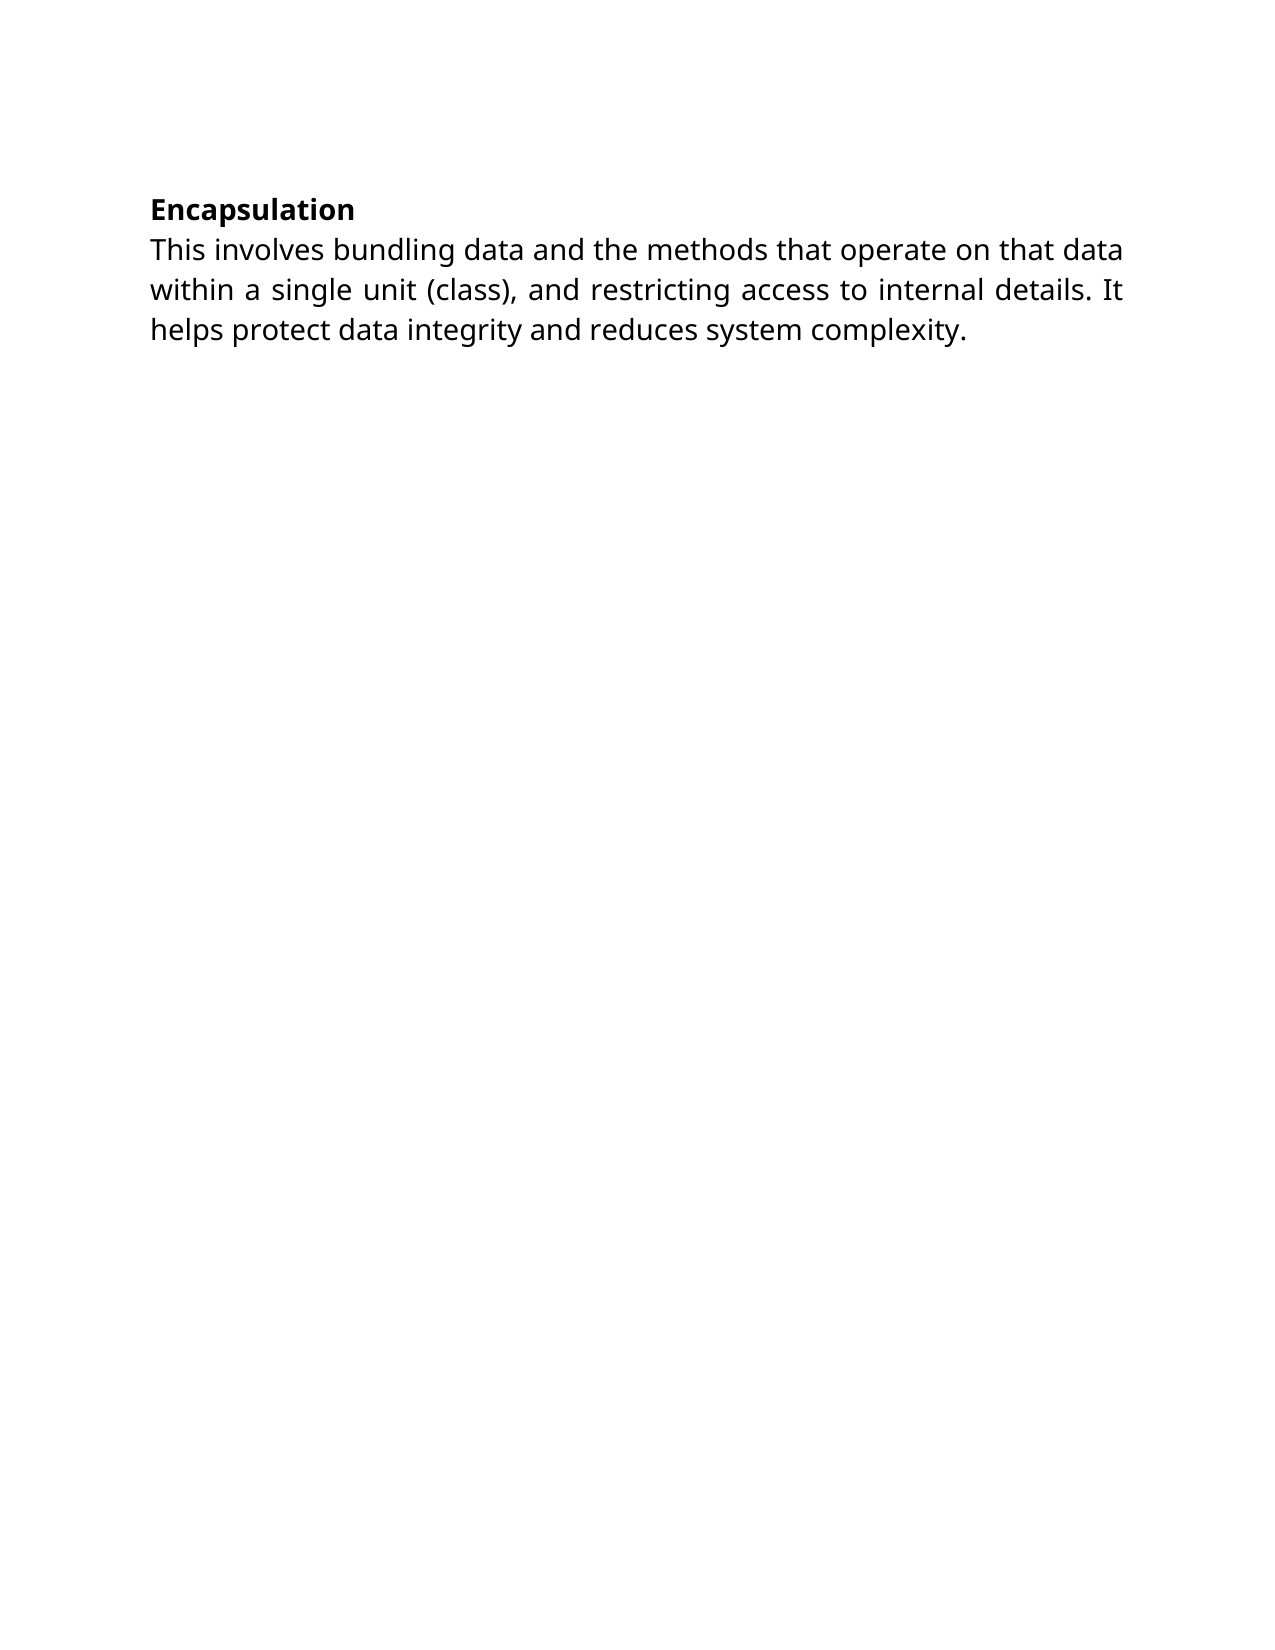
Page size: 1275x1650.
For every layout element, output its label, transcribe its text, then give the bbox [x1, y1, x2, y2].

text This involves bundling data and the methods that operate on that data within a single unit (class), and restricting access to internal details. It helps protect data integrity and reduces system complexity. [150, 229, 1125, 348]
text Encapsulation [150, 190, 1125, 229]
